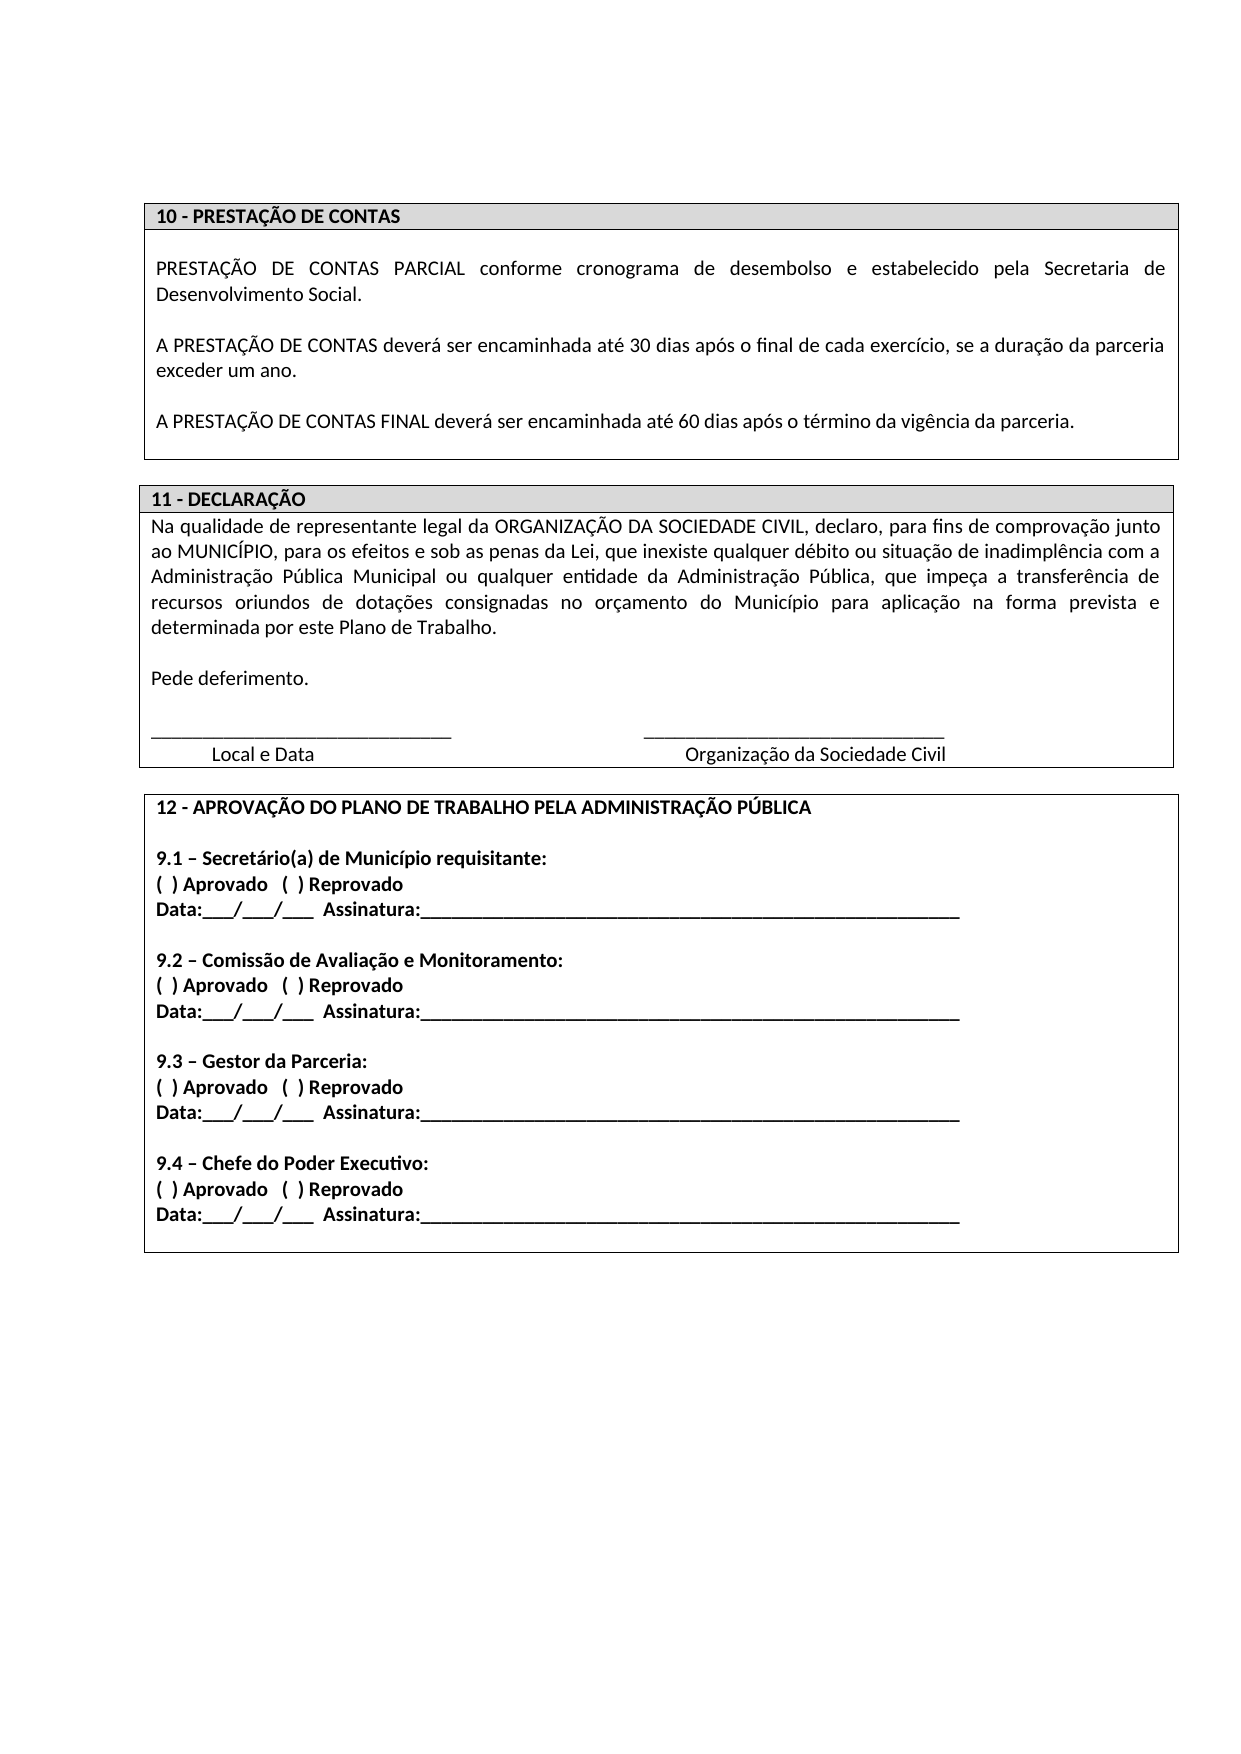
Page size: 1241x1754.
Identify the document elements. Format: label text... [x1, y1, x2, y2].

table_header 12 - APROVAÇÃO DO PLANO DE TRABALHO PELA ADMINISTRAÇÃO PÚBLICA 9.1 – Secretário(a) de Município requisitante: ( ) Aprovado ( ) Reprovado Data:___/___/___ Assinatura:____________________________________________________ 9.2 – Comissão de Avaliação e Monitoramento: ( ) Aprovado ( ) Reprovado Data:___/___/___ Assinatura:____________________________________________________ 9.3 – Gestor da Parceria: ( ) Aprovado ( ) Reprovado Data:___/___/___ Assinatura:____________________________________________________ 9.4 – Chefe do Poder Executivo: ( ) Aprovado ( ) Reprovado Data:___/___/___ Assinatura:____________________________________________________ [145, 795, 1178, 1252]
table_cell Na qualidade de representante legal da ORGANIZAÇÃO DA SOCIEDADE CIVIL, declaro, para fins de comprovação junto ao MUNICÍPIO, para os efeitos e sob as penas da Lei, que inexiste qualquer débito ou situação de inadimplência com a Administração Pública Municipal ou qualquer entidade da Administração Pública, que impeça a transferência de recursos oriundos de dotações consignadas no orçamento do Município para aplicação na forma prevista e determinada por este Plano de Trabalho. Pede deferimento. _____________________________ _____________________________ Local e Data Organização da Sociedade Civil [140, 513, 1173, 767]
table_header 10 - PRESTAÇÃO DE CONTAS [145, 204, 1178, 229]
table_cell PRESTAÇÃO DE CONTAS PARCIAL conforme cronograma de desembolso e estabelecido pela Secretaria de Desenvolvimento Social. A PRESTAÇÃO DE CONTAS deverá ser encaminhada até 30 dias após o final de cada exercício, se a duração da parceria exceder um ano. A PRESTAÇÃO DE CONTAS FINAL deverá ser encaminhada até 60 dias após o término da vigência da parceria. [145, 230, 1178, 459]
table_header 11 - DECLARAÇÃO [140, 486, 1173, 512]
